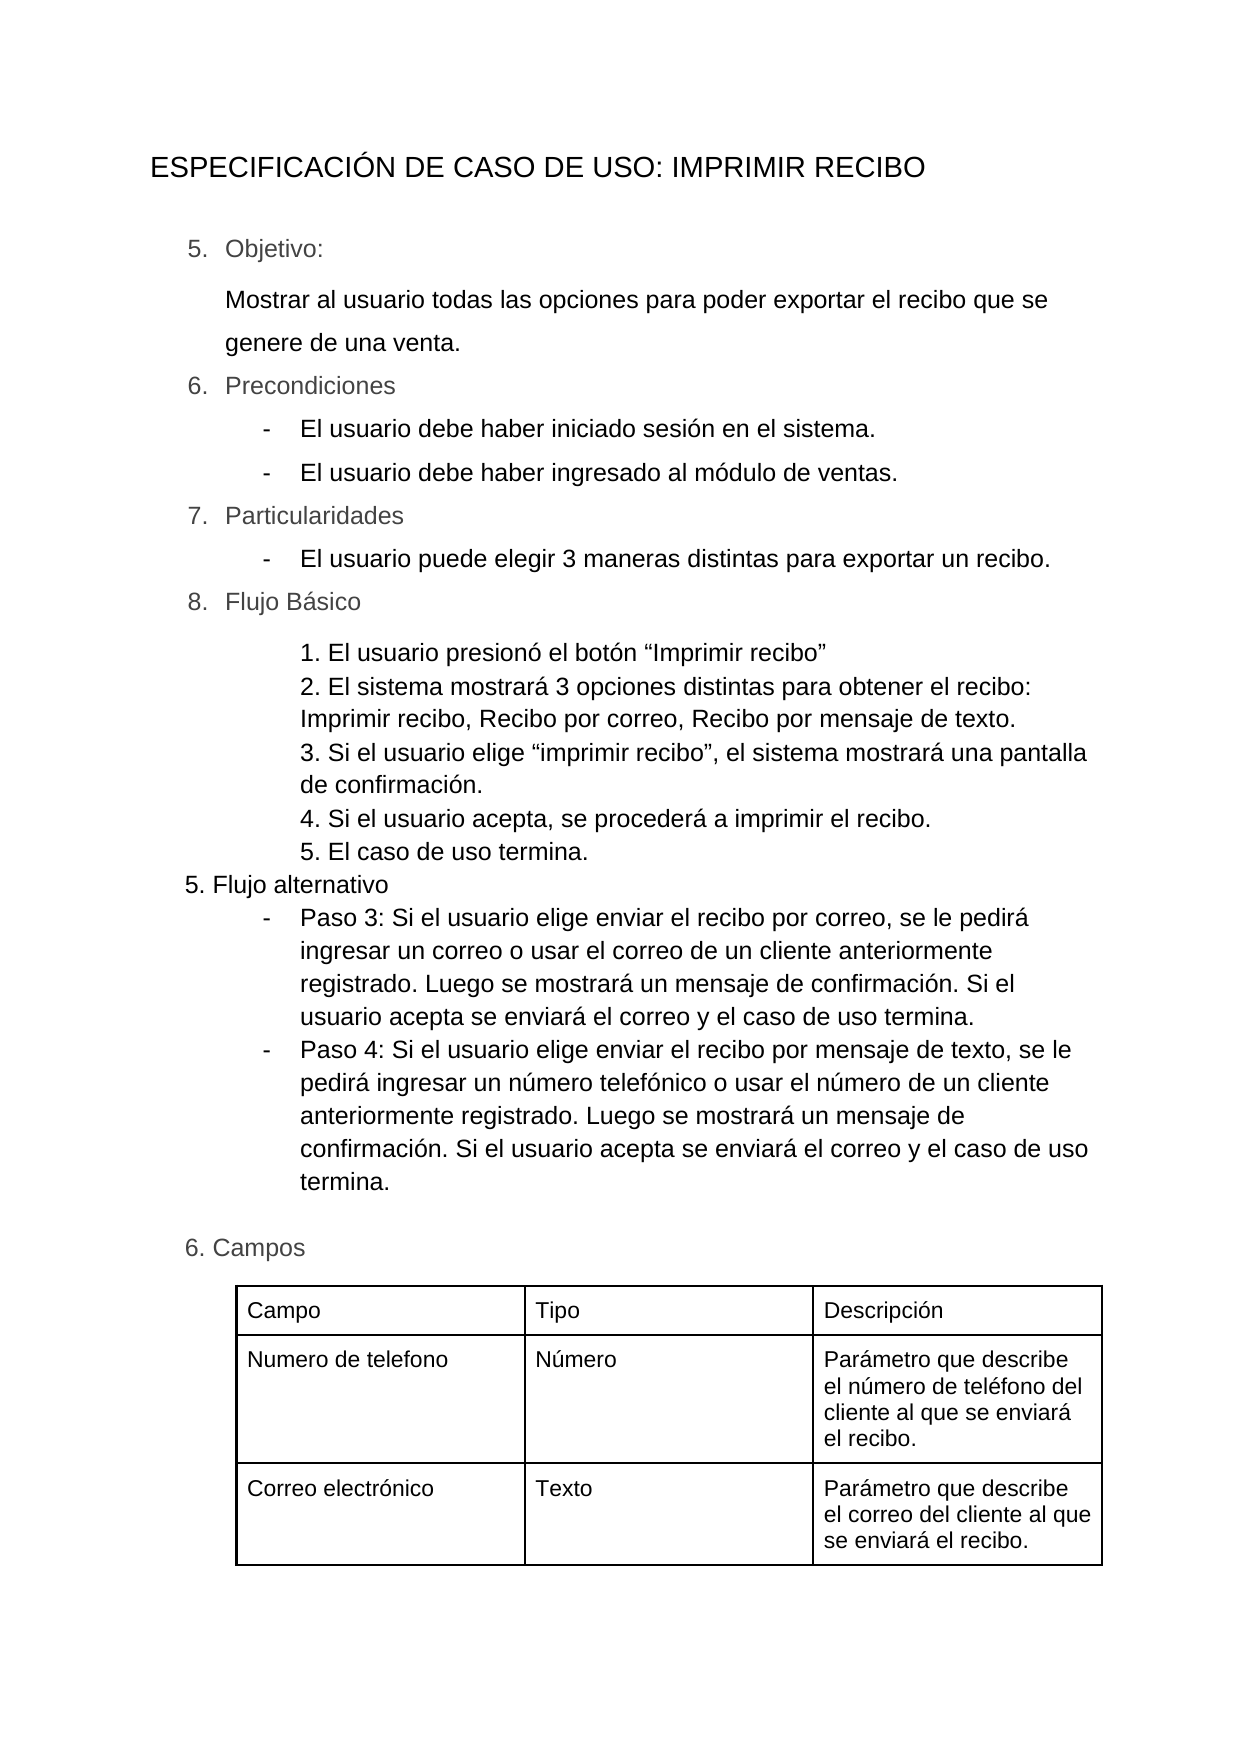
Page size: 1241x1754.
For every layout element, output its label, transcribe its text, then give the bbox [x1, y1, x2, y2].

subtitle ESPECIFICACIÓN DE CASO DE USO: IMPRIMIR RECIBO [150, 150, 1090, 183]
text 2. El sistema mostrará 3 opciones distintas para obtener el recibo: Imprimir recibo, Recibo por correo, Recibo por mensaje de texto. [300, 671, 1090, 733]
table_cell Parámetro que describe el correo del cliente al que se enviará el recibo. [814, 1464, 1101, 1564]
list El usuario puede elegir 3 maneras distintas para exportar un recibo. [262, 544, 1090, 573]
subtitle Particularidades [187, 501, 1090, 529]
text 5. Flujo alternativo [150, 869, 1090, 898]
list El usuario debe haber ingresado al módulo de ventas. [262, 458, 1090, 486]
table_cell Número [526, 1336, 812, 1462]
subtitle Precondiciones [187, 371, 1090, 400]
table_cell Correo electrónico [238, 1464, 524, 1564]
text Mostrar al usuario todas las opciones para poder exportar el recibo que se genere de una venta. [225, 285, 1090, 357]
list Paso 3: Si el usuario elige enviar el recibo por correo, se le pedirá ingresar un correo o usar el correo de un cliente anteriormente registrado. Luego se mostrará un mensaje de confirmación. Si el usuario acepta se enviará el correo y el caso de uso termina. [262, 903, 1090, 1030]
table_header Campo [238, 1287, 524, 1334]
subtitle 6. Campos [150, 1233, 1090, 1262]
table_cell Numero de telefono [238, 1336, 524, 1462]
table_cell Texto [526, 1464, 812, 1564]
text 3. Si el usuario elige “imprimir recibo”, el sistema mostrará una pantalla de confirmación. [300, 737, 1090, 799]
subtitle Flujo Básico [187, 587, 1090, 616]
table_cell Parámetro que describe el número de teléfono del cliente al que se enviará el recibo. [814, 1336, 1101, 1462]
list Paso 4: Si el usuario elige enviar el recibo por mensaje de texto, se le pedirá ingresar un número telefónico o usar el número de un cliente anteriormente registrado. Luego se mostrará un mensaje de confirmación. Si el usuario acepta se enviará el correo y el caso de uso termina. [262, 1035, 1090, 1196]
text 1. El usuario presionó el botón “Imprimir recibo” [300, 638, 1090, 667]
text 4. Si el usuario acepta, se procederá a imprimir el recibo. [300, 803, 1090, 832]
list El usuario debe haber iniciado sesión en el sistema. [262, 414, 1090, 443]
text 5. El caso de uso termina. [300, 837, 1090, 865]
subtitle Objetivo: [187, 234, 1090, 262]
table_header Descripción [814, 1287, 1101, 1334]
table_header Tipo [526, 1287, 812, 1334]
